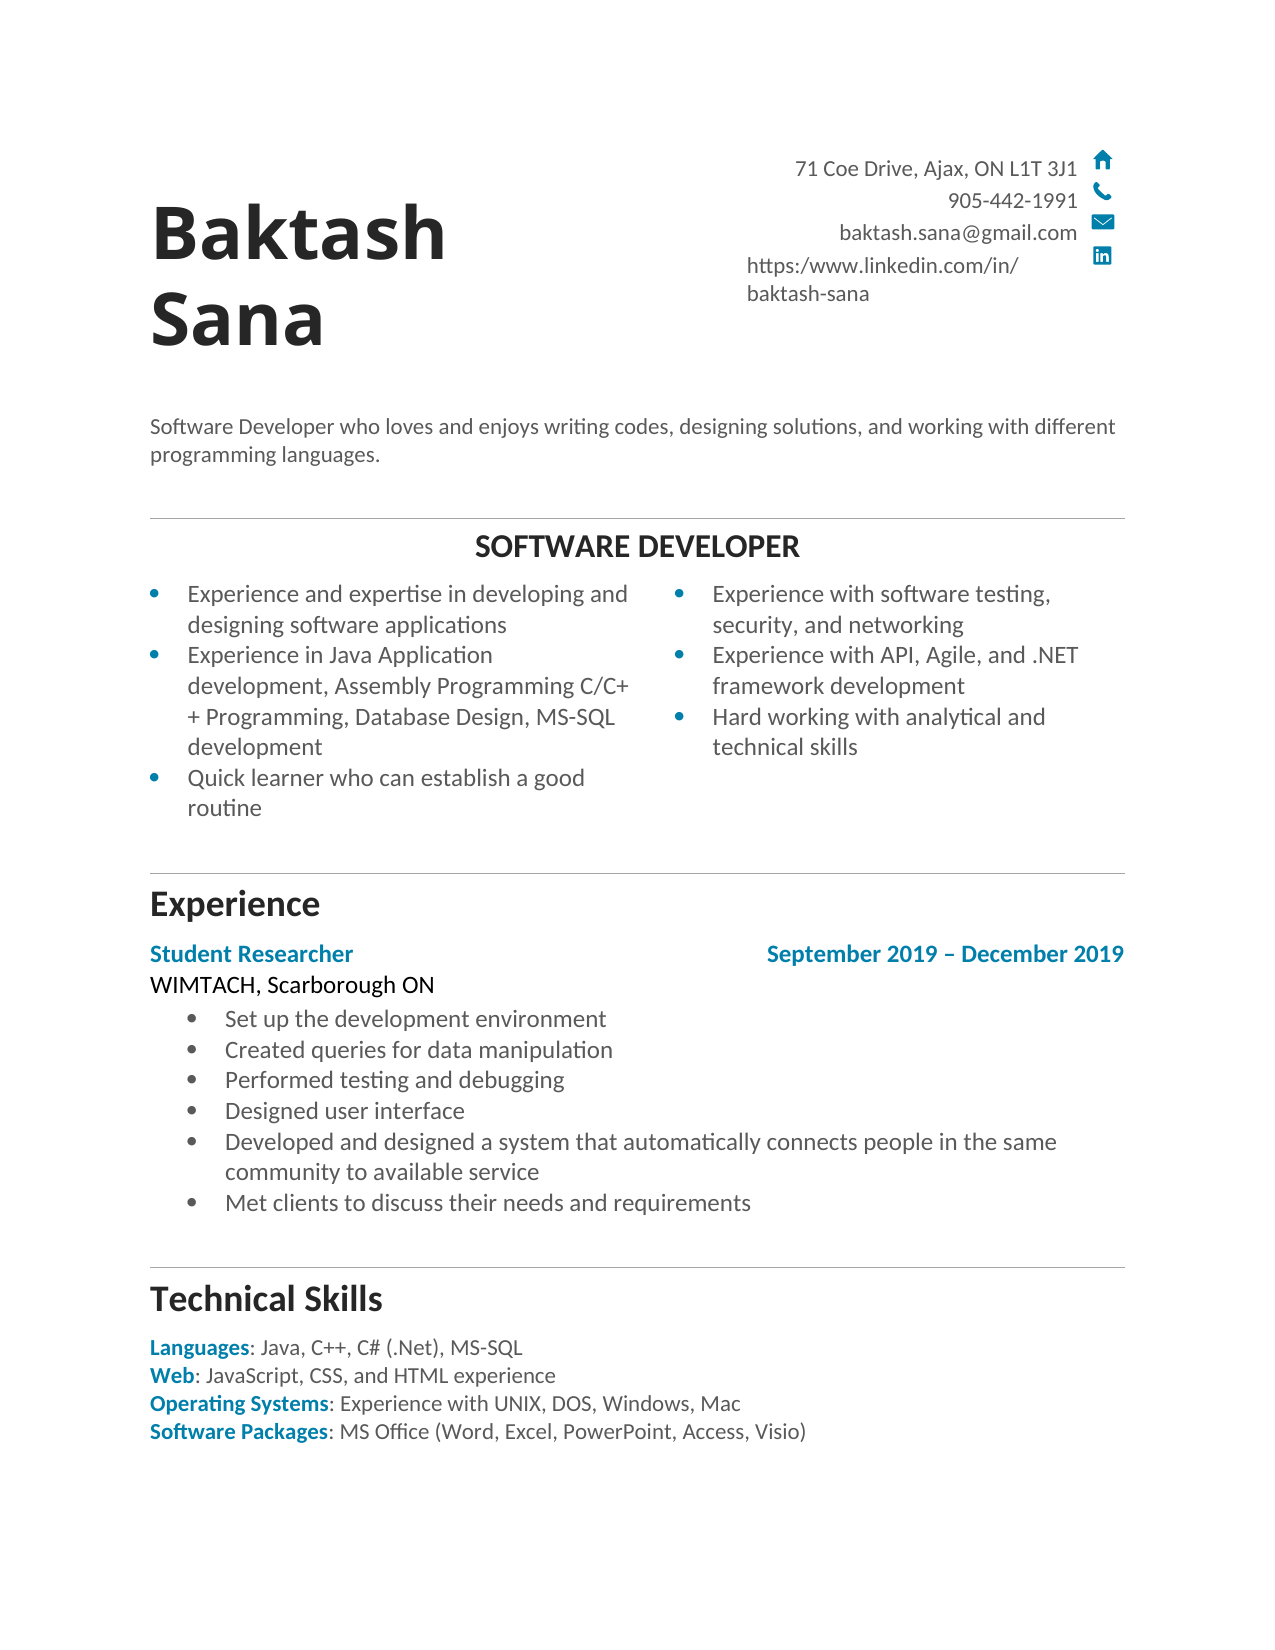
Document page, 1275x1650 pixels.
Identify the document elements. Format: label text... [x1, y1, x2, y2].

subtitle SOFTWARE DEVELOPER [150, 519, 1125, 566]
list Met clients to discuss their needs and requirements [187, 1187, 1125, 1217]
table_header [150, 150, 672, 412]
list Developed and designed a system that automatically connects people in the same community to available service [187, 1126, 1125, 1187]
table_header Experience and expertise in developing and designing software applications Experience in Java Application development, Assembly Programming C/C++ Programming, Database Design, MS-SQL development Quick learner who can establish a good routine [150, 579, 637, 823]
subtitle Technical Skills [150, 1268, 1125, 1320]
table_header Experience with software testing, security, and networking Experience with API, Agile, and .NET framework development Hard working with analytical and technical skills [638, 579, 1125, 823]
subtitle Student Researcher September 2019 – December 2019 WIMTACH, Scarborough ON [150, 938, 1125, 999]
text Software Developer who loves and enjoys writing codes, designing solutions, and working with different programming languages. [150, 412, 1125, 468]
list Created queries for data manipulation [187, 1034, 1125, 1064]
table_header [672, 150, 1125, 412]
list Set up the development environment [187, 1003, 1125, 1034]
text Languages: Java, C++, C# (.Net), MS-SQL Web: JavaScript, CSS, and HTML experience Operating Systems: Experience with UNIX, DOS, Windows, Mac Software Packages: MS Office (Word, Excel, PowerPoint, Access, Visio) [150, 1333, 1125, 1445]
list Designed user interface [187, 1095, 1125, 1126]
list Performed testing and debugging [187, 1064, 1125, 1095]
